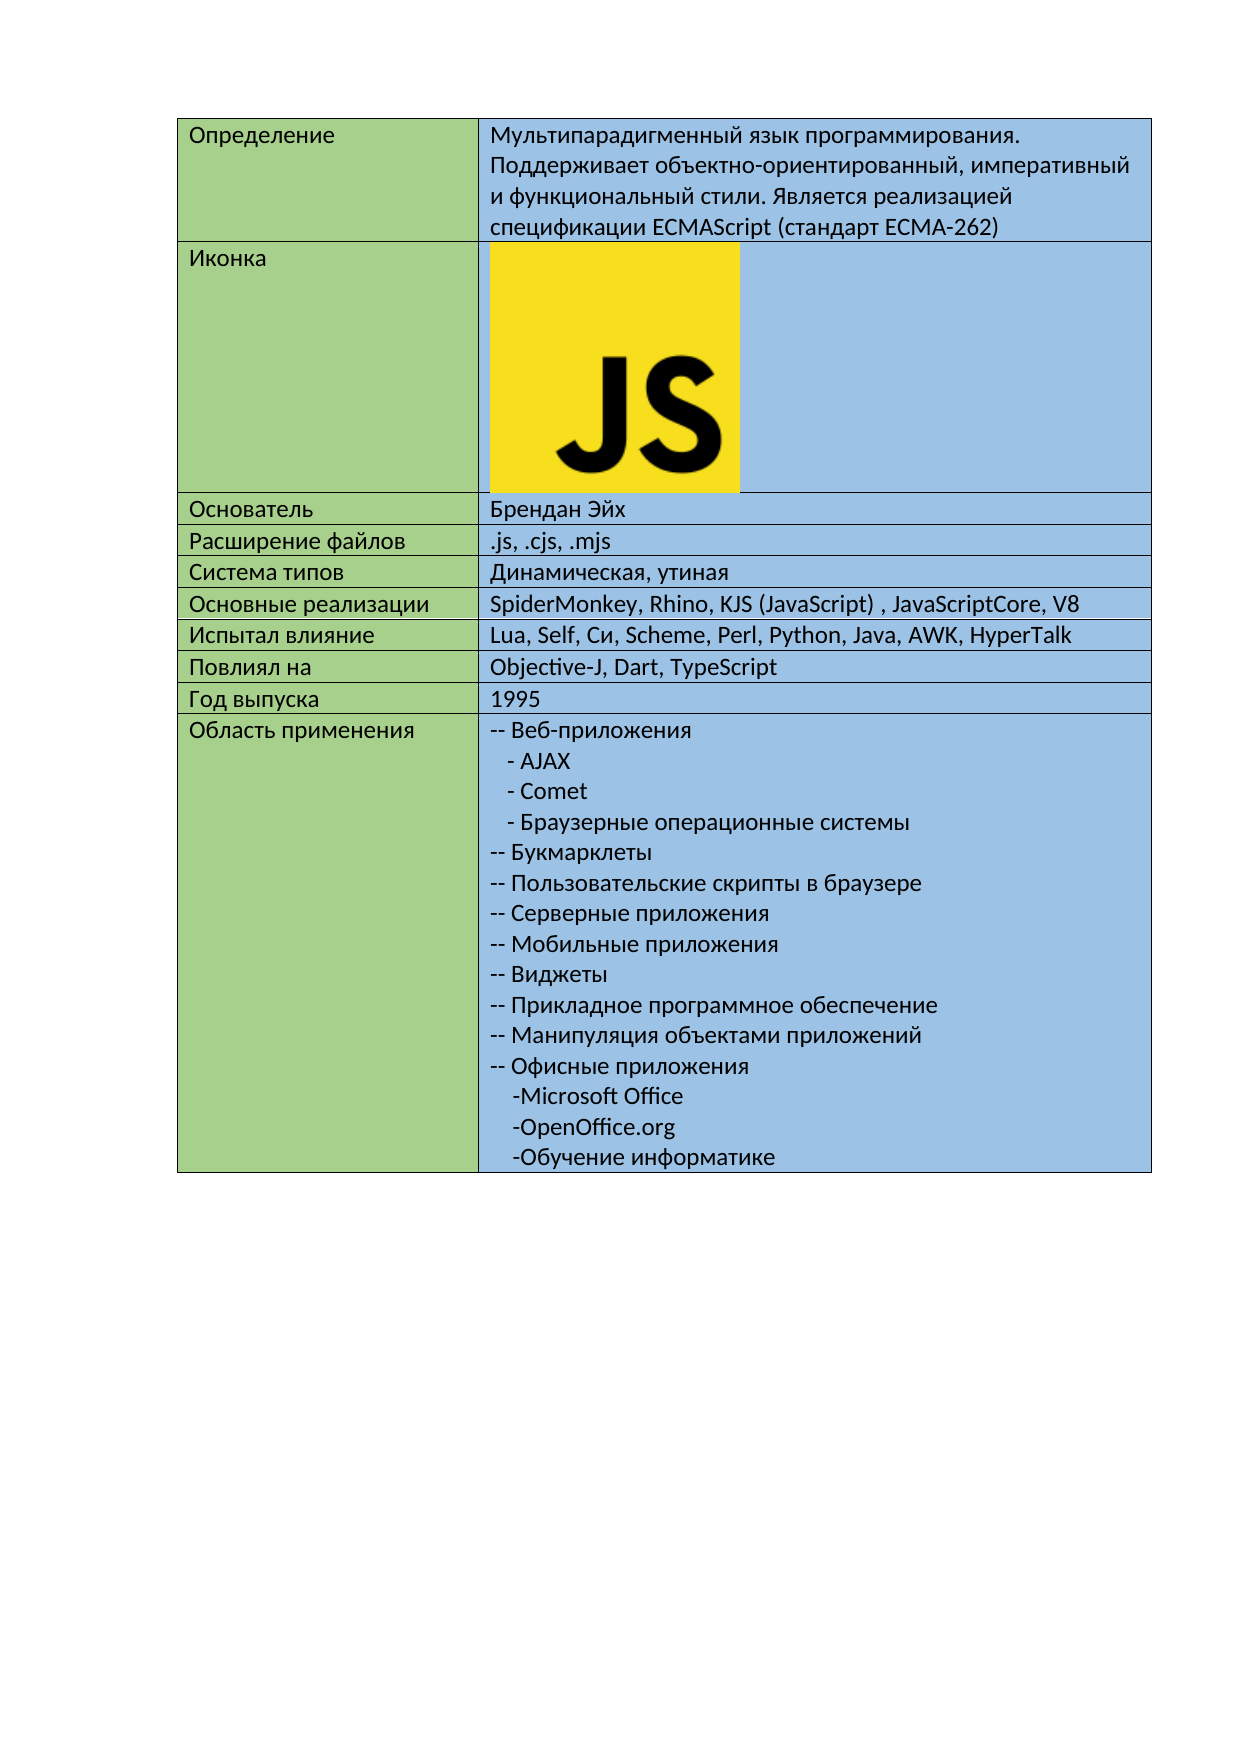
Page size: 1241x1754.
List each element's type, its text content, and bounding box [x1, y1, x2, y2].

table_cell [479, 242, 490, 492]
table_cell Система типов [178, 556, 478, 587]
table_cell Расширение файлов [178, 525, 478, 555]
picture [490, 242, 740, 493]
table_cell Брендан Эйх [479, 493, 1151, 524]
table_cell Повлиял на [178, 651, 478, 682]
table_header Определение [178, 119, 478, 241]
table_cell Основные реализации [178, 588, 478, 618]
table_cell Lua, Self, Си, Scheme, Perl, Python, Java, AWK, HyperTalk [479, 620, 1151, 650]
table_cell SpiderMonkey, Rhino, KJS (JavaScript) , JavaScriptCore, V8 [479, 588, 1151, 618]
table_cell Год выпуска [178, 683, 478, 713]
table_cell Динамическая, утиная [479, 556, 1151, 587]
table_cell Область применения [178, 714, 478, 1172]
table_cell 1995 [479, 683, 1151, 713]
table_header Мультипарадигменный язык программирования. Поддерживает объектно-ориентированный, императивный и функциональный стили. Является реализацией спецификации ECMAScript (стандарт ECMA-262) [479, 119, 1151, 241]
table_cell Испытал влияние [178, 620, 478, 650]
table_cell -- Веб-приложения - AJAX - Comet - Браузерные операционные системы -- Букмарклеты -- Пользовательские скрипты в браузере -- Серверные приложения -- Мобильные приложения -- Виджеты -- Прикладное программное обеспечение -- Манипуляция объектами приложений -- Офисные приложения -Microsoft Office -OpenOffice.org -Обучение информатике [479, 714, 1151, 1172]
table_cell Objective-J, Dart, TypeScript [479, 651, 1151, 682]
table_cell Основатель [178, 493, 478, 524]
table_cell [740, 242, 1151, 492]
table_cell Иконка [178, 242, 478, 492]
table_cell .js, .cjs, .mjs [479, 525, 1151, 555]
